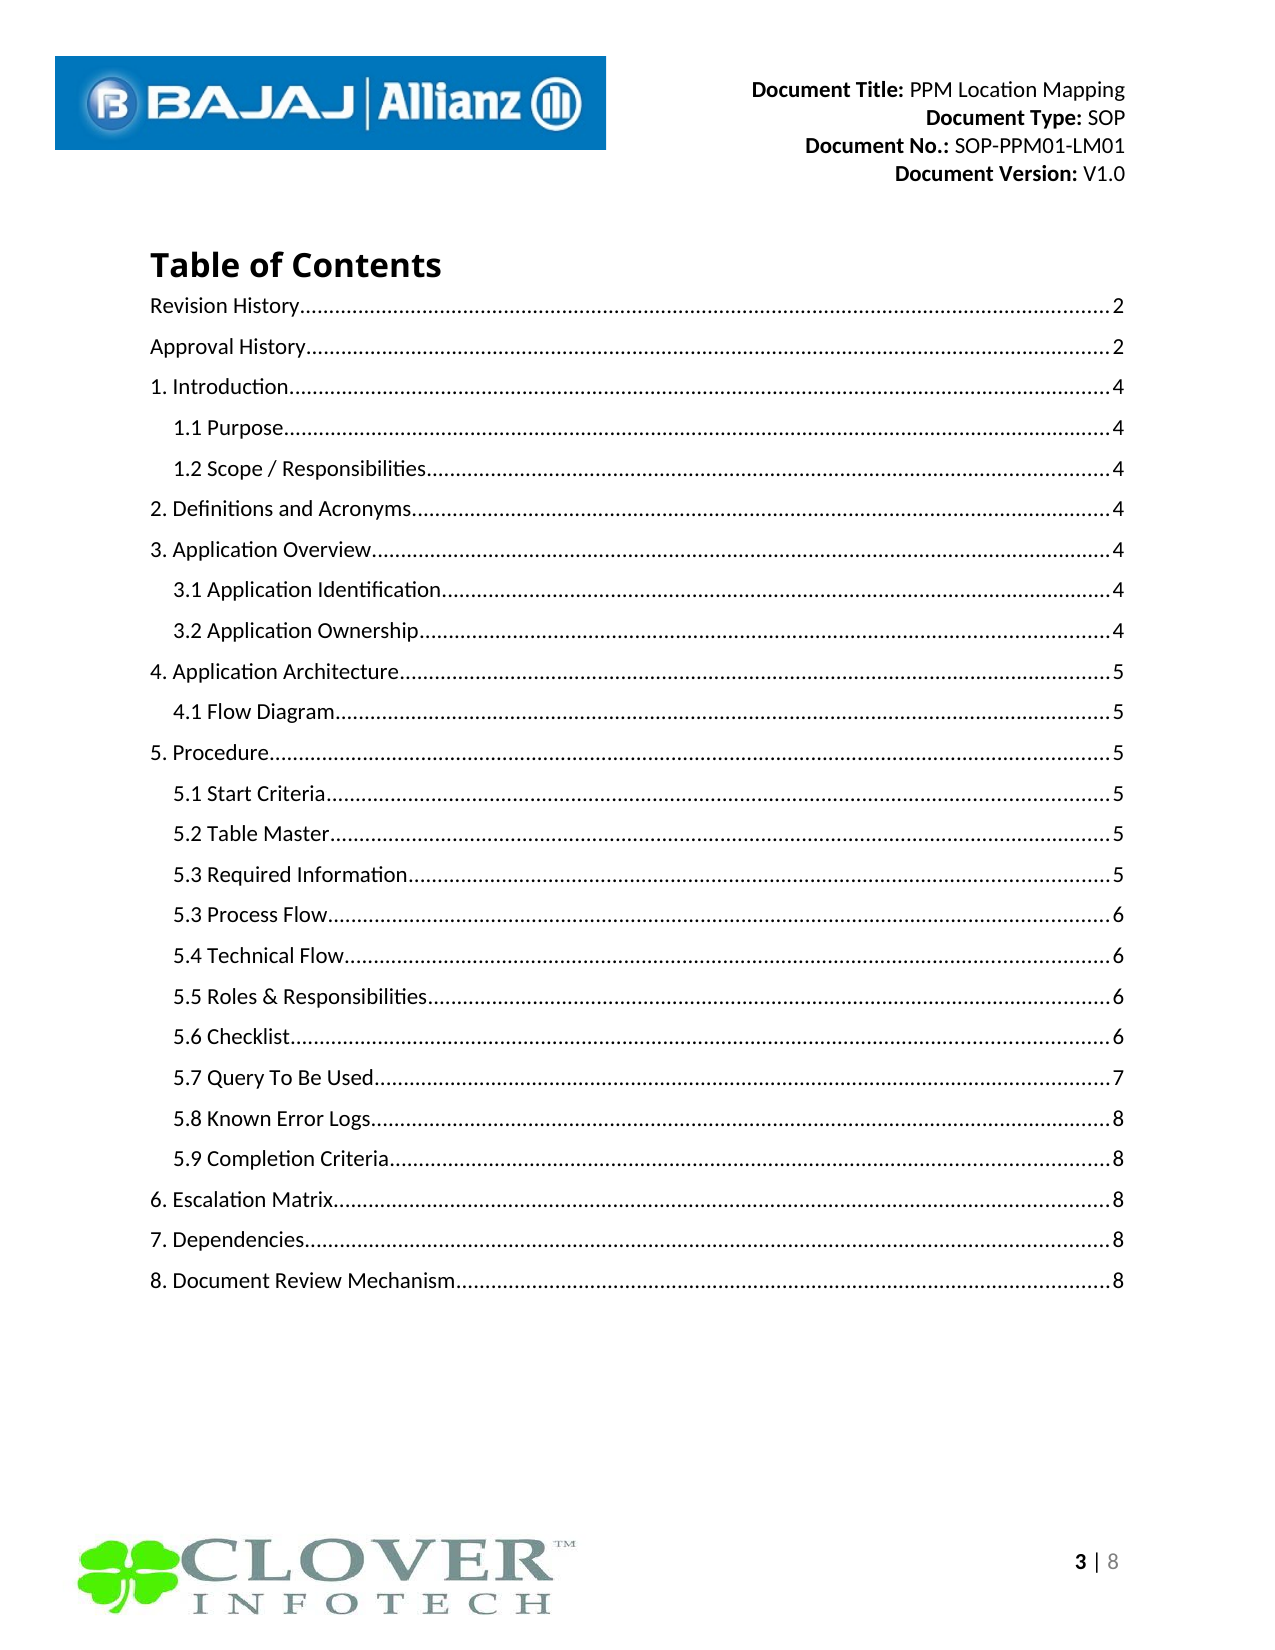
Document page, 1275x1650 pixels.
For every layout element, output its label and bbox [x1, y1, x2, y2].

picture [55, 56, 607, 150]
picture [62, 1522, 591, 1628]
